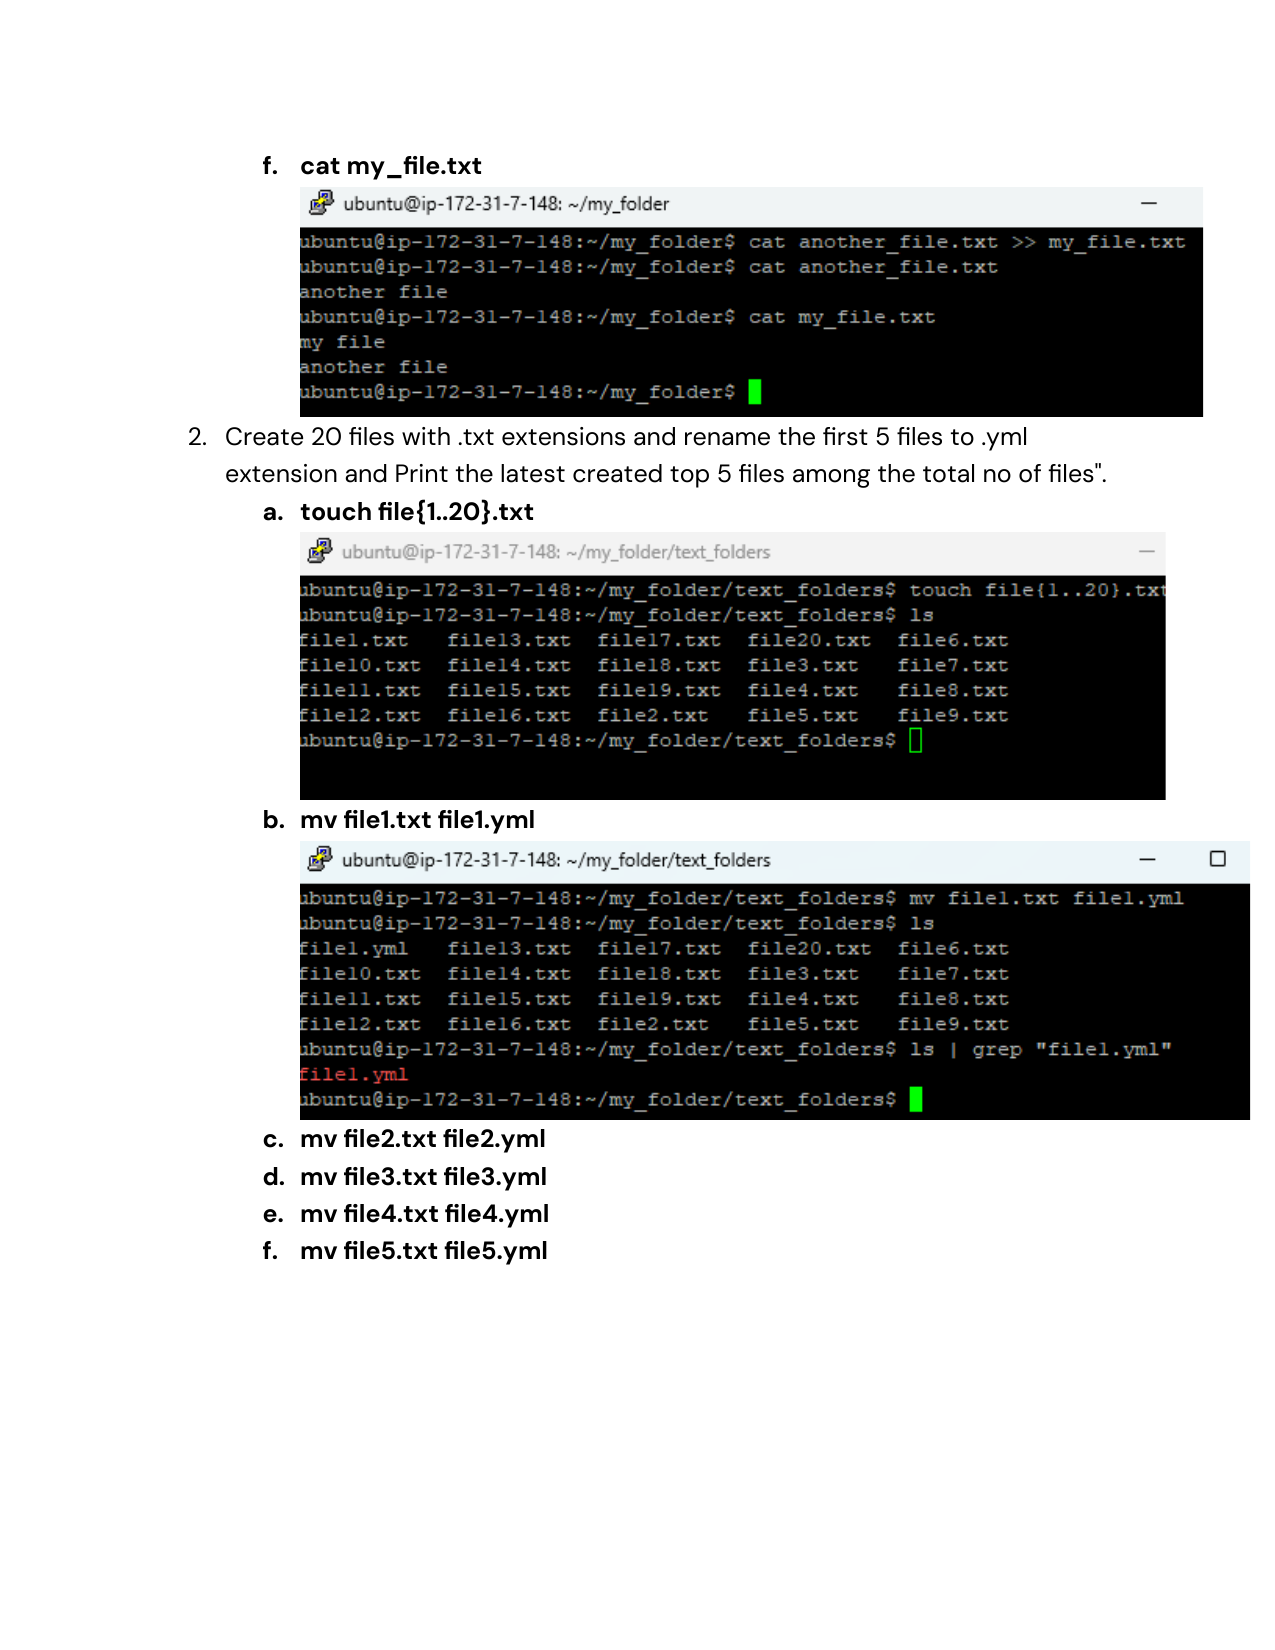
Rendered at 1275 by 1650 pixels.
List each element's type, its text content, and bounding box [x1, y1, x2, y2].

list touch file{1..20}.txt [262, 495, 1125, 528]
list mv file4.txt file4.yml [262, 1198, 1125, 1230]
list Create 20 files with .txt extensions and rename the first 5 files to .yml extension and Print the latest created top 5 files among the total no of files". [187, 421, 1125, 491]
list mv file1.txt file1.yml [262, 804, 1125, 836]
list mv file5.txt file5.yml [262, 1235, 1125, 1267]
list mv file2.txt file2.yml [262, 1123, 1125, 1156]
list cat my_file.txt [262, 150, 1125, 182]
picture [300, 841, 1250, 1120]
list mv file3.txt file3.yml [262, 1160, 1125, 1193]
picture [300, 532, 1166, 800]
picture [300, 187, 1204, 417]
